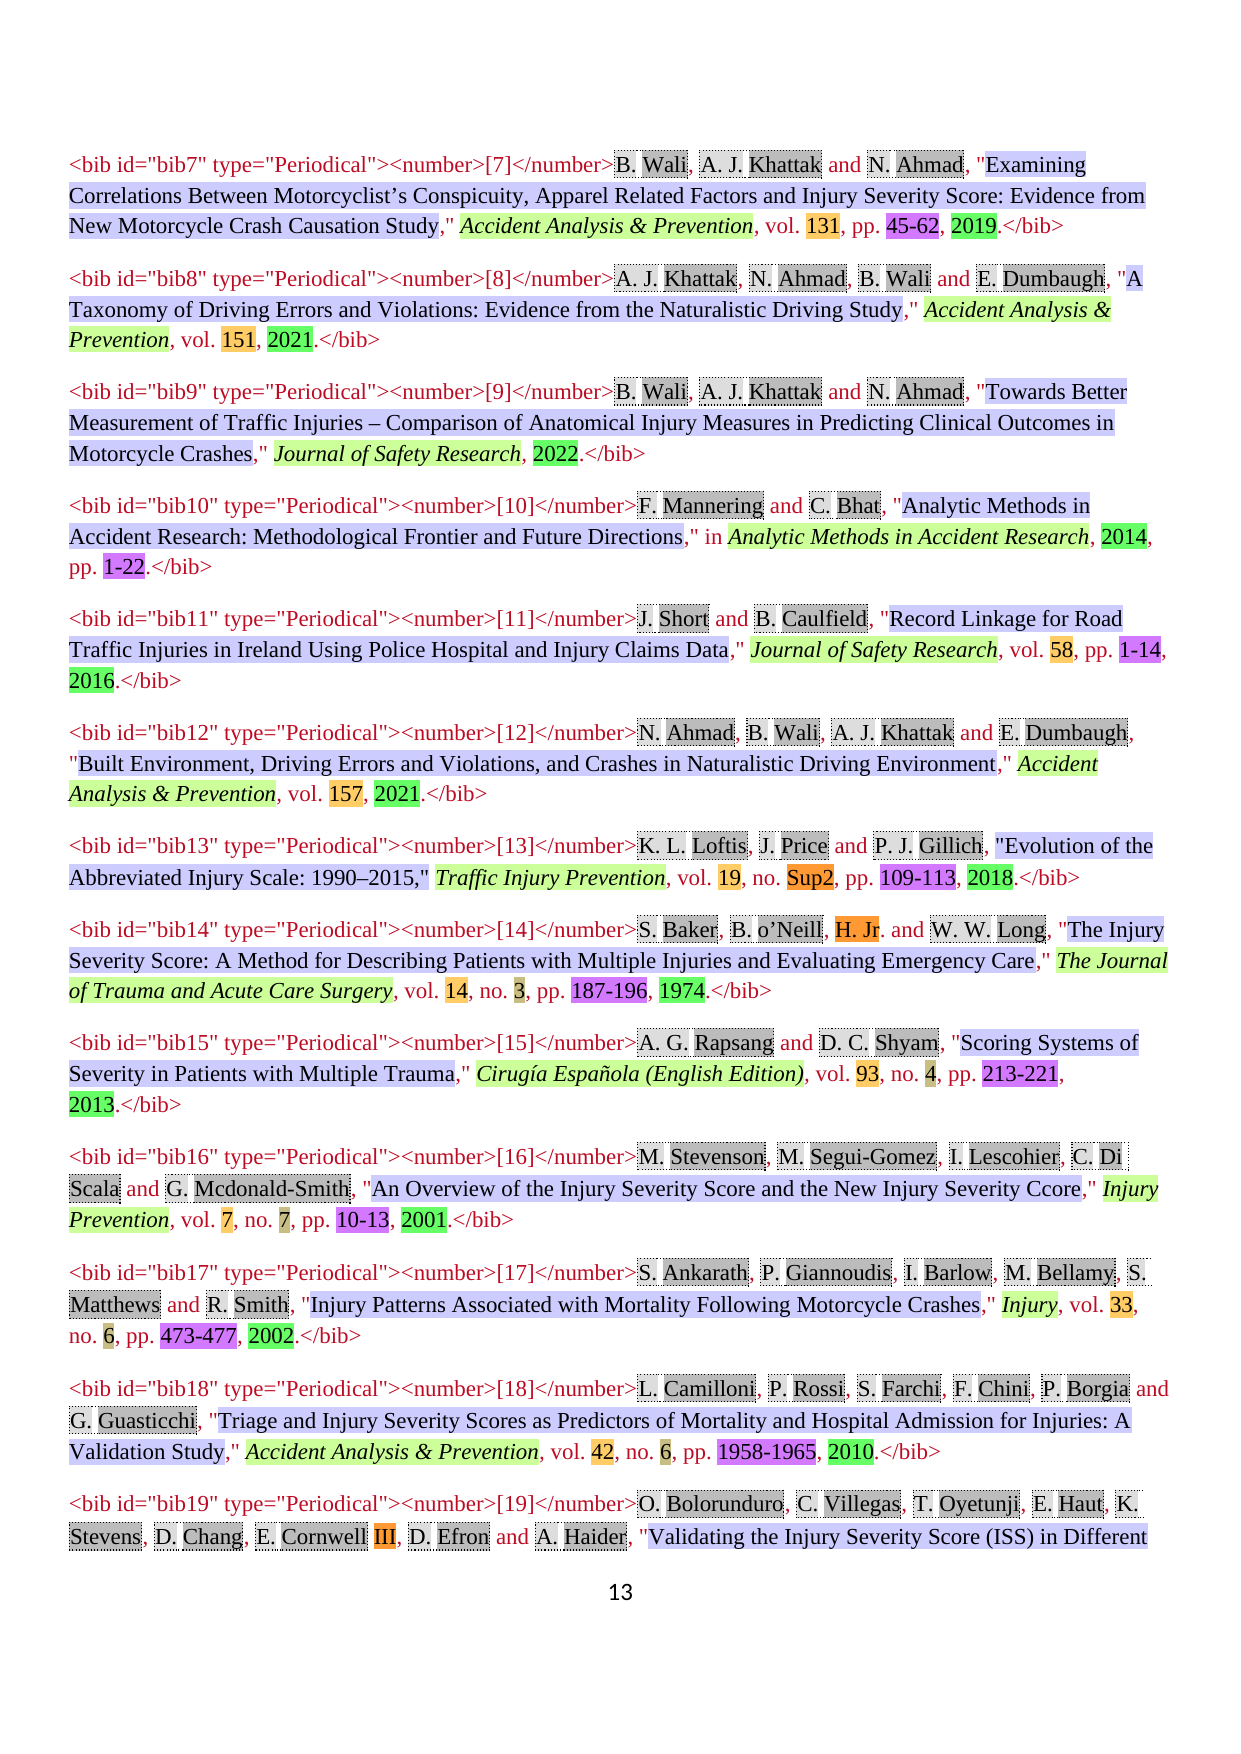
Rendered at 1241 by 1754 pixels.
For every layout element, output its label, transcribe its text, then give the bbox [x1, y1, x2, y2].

text <bib id="bib18" type="Periodical"><number>[18]</number>L. Camilloni, P. Rossi, S. Farchi, F. Chini, P. Borgia and G. Guasticchi, "Triage and Injury Severity Scores as Predictors of Mortality and Hospital Admission for Injuries: A Validation Study," Accident Analysis & Prevention, vol. 42, no. 6, pp. 1958-1965, 2010.</bib> [69, 1373, 1171, 1465]
text <bib id="bib7" type="Periodical"><number>[7]</number>B. Wali, A. J. Khattak and N. Ahmad, "Examining Correlations Between Motorcyclist’s Conspicuity, Apparel Related Factors and Injury Severity Score: Evidence from New Motorcycle Crash Causation Study," Accident Analysis & Prevention, vol. 131, pp. 45-62, 2019.</bib> [69, 150, 1171, 239]
text <bib id="bib16" type="Periodical"><number>[16]</number>M. Stevenson, M. Segui-Gomez, I. Lescohier, C. Di Scala and G. Mcdonald-Smith, "An Overview of the Injury Severity Score and the New Injury Severity Ccore," Injury Prevention, vol. 7, no. 7, pp. 10-13, 2001.</bib> [69, 1142, 1171, 1233]
text <bib id="bib13" type="Periodical"><number>[13]</number>K. L. Loftis, J. Price and P. J. Gillich, "Evolution of the Abbreviated Injury Scale: 1990–2015," Traffic Injury Prevention, vol. 19, no. Sup2, pp. 109-113, 2018.</bib> [69, 831, 1171, 890]
text <bib id="bib8" type="Periodical"><number>[8]</number>A. J. Khattak, N. Ahmad, B. Wali and E. Dumbaugh, "A Taxonomy of Driving Errors and Violations: Evidence from the Naturalistic Driving Study," Accident Analysis & Prevention, vol. 151, 2021.</bib> [69, 263, 1171, 352]
text <bib id="bib17" type="Periodical"><number>[17]</number>S. Ankarath, P. Giannoudis, I. Barlow, M. Bellamy, S. Matthews and R. Smith, "Injury Patterns Associated with Mortality Following Motorcycle Crashes," Injury, vol. 33, no. 6, pp. 473-477, 2002.</bib> [69, 1258, 1171, 1349]
text <bib id="bib15" type="Periodical"><number>[15]</number>A. G. Rapsang and D. C. Shyam, "Scoring Systems of Severity in Patients with Multiple Trauma," Cirugía Española (English Edition), vol. 93, no. 4, pp. 213-221, 2013.</bib> [69, 1028, 1171, 1117]
text <bib id="bib12" type="Periodical"><number>[12]</number>N. Ahmad, B. Wali, A. J. Khattak and E. Dumbaugh, "Built Environment, Driving Errors and Violations, and Crashes in Naturalistic Driving Environment," Accident Analysis & Prevention, vol. 157, 2021.</bib> [69, 718, 1171, 807]
text <bib id="bib9" type="Periodical"><number>[9]</number>B. Wali, A. J. Khattak and N. Ahmad, "Towards Better Measurement of Traffic Injuries – Comparison of Anatomical Injury Measures in Predicting Clinical Outcomes in Motorcycle Crashes," Journal of Safety Research, 2022.</bib> [69, 377, 1171, 466]
text <bib id="bib10" type="Periodical"><number>[10]</number>F. Mannering and C. Bhat, "Analytic Methods in Accident Research: Methodological Frontier and Future Directions," in Analytic Methods in Accident Research, 2014, pp. 1-22.</bib> [69, 491, 1171, 579]
text <bib id="bib11" type="Periodical"><number>[11]</number>J. Short and B. Caulfield, "Record Linkage for Road Traffic Injuries in Ireland Using Police Hospital and Injury Claims Data," Journal of Safety Research, vol. 58, pp. 1-14, 2016.</bib> [69, 604, 1171, 693]
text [69, 1489, 1171, 1551]
text <bib id="bib14" type="Periodical"><number>[14]</number>S. Baker, B. o’Neill, H. Jr. and W. W. Long, "The Injury Severity Score: A Method for Describing Patients with Multiple Injuries and Evaluating Emergency Care," The Journal of Trauma and Acute Care Surgery, vol. 14, no. 3, pp. 187-196, 1974.</bib> [69, 914, 1171, 1003]
